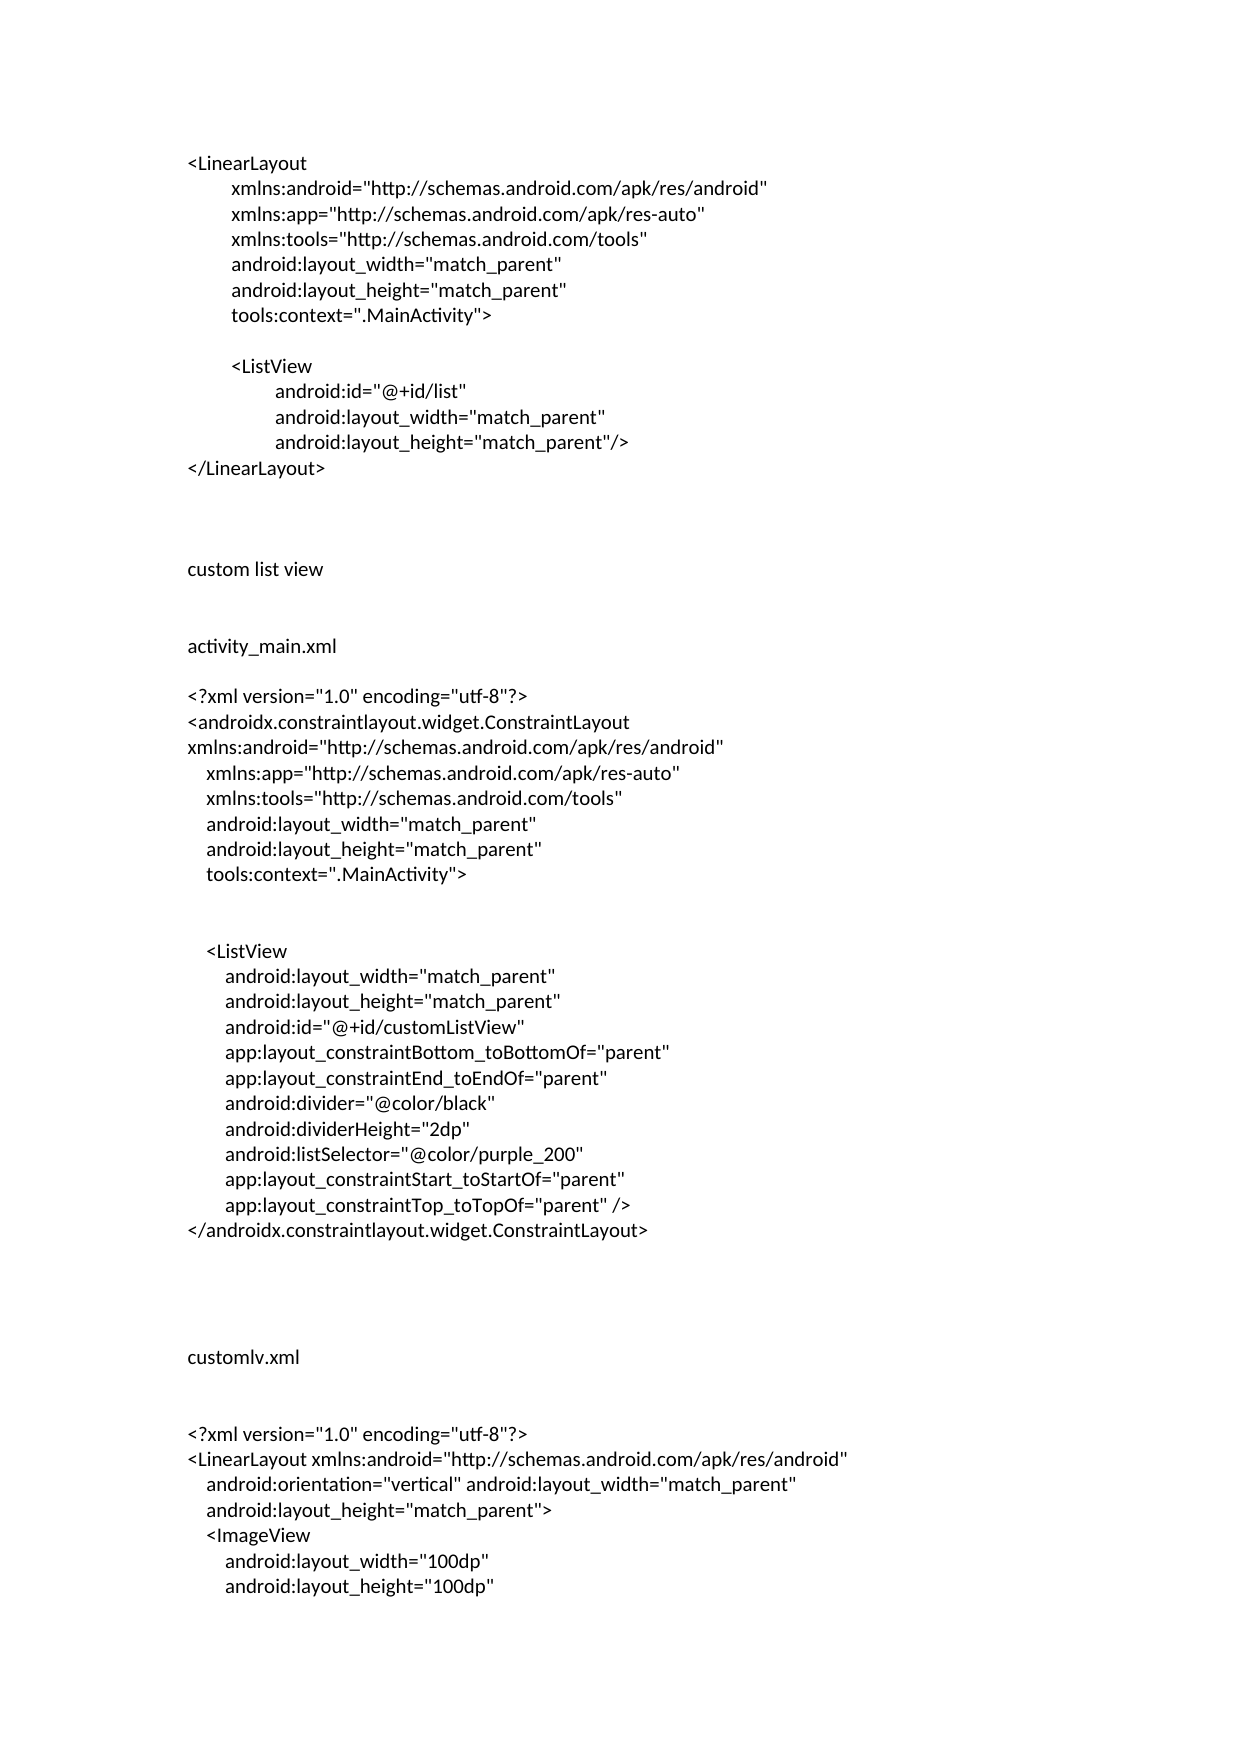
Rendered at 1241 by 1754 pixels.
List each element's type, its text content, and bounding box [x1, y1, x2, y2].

text <ListView [187, 353, 1053, 379]
text <ImageView [187, 1522, 1053, 1548]
text android:id="@+id/list" [187, 379, 1053, 404]
text android:layout_width="100dp" [187, 1548, 1053, 1573]
text android:layout_width="match_parent" [187, 811, 1053, 836]
text </LinearLayout> [187, 455, 1053, 480]
text app:layout_constraintEnd_toEndOf="parent" [187, 1065, 1053, 1090]
text activity_main.xml [187, 633, 1053, 658]
text xmlns:android="http://schemas.android.com/apk/res/android" [187, 175, 1053, 201]
text android:id="@+id/customListView" [187, 1014, 1053, 1039]
text app:layout_constraintTop_toTopOf="parent" /> [187, 1192, 1053, 1217]
text android:layout_width="match_parent" [187, 252, 1053, 277]
text xmlns:tools="http://schemas.android.com/tools" [187, 785, 1053, 811]
text tools:context=".MainActivity"> [187, 302, 1053, 328]
text <?xml version="1.0" encoding="utf-8"?> [187, 684, 1053, 709]
text app:layout_constraintStart_toStartOf="parent" [187, 1167, 1053, 1192]
text android:layout_height="match_parent" [187, 989, 1053, 1014]
text </androidx.constraintlayout.widget.ConstraintLayout> [187, 1217, 1053, 1243]
text android:orientation="vertical" android:layout_width="match_parent" [187, 1472, 1053, 1497]
text customlv.xml [187, 1344, 1053, 1370]
text xmlns:app="http://schemas.android.com/apk/res-auto" [187, 760, 1053, 785]
text custom list view [187, 557, 1053, 582]
text app:layout_constraintBottom_toBottomOf="parent" [187, 1039, 1053, 1065]
text <?xml version="1.0" encoding="utf-8"?> [187, 1421, 1053, 1446]
text <LinearLayout xmlns:android="http://schemas.android.com/apk/res/android" [187, 1446, 1053, 1472]
text android:listSelector="@color/purple_200" [187, 1141, 1053, 1167]
text <androidx.constraintlayout.widget.ConstraintLayout xmlns:android="http://schemas.android.com/apk/res/android" [187, 709, 1053, 760]
text tools:context=".MainActivity"> [187, 862, 1053, 887]
text android:layout_width="match_parent" [187, 404, 1053, 429]
text android:layout_height="match_parent"> [187, 1497, 1053, 1522]
text android:divider="@color/black" [187, 1090, 1053, 1116]
text xmlns:tools="http://schemas.android.com/tools" [187, 226, 1053, 252]
text android:layout_height="100dp" [187, 1573, 1053, 1599]
text android:layout_width="match_parent" [187, 963, 1053, 989]
text android:layout_height="match_parent" [187, 277, 1053, 302]
text android:layout_height="match_parent" [187, 836, 1053, 862]
text android:dividerHeight="2dp" [187, 1116, 1053, 1141]
text android:layout_height="match_parent"/> [187, 429, 1053, 455]
text <ListView [187, 938, 1053, 963]
text xmlns:app="http://schemas.android.com/apk/res-auto" [187, 201, 1053, 226]
text <LinearLayout [187, 150, 1053, 175]
